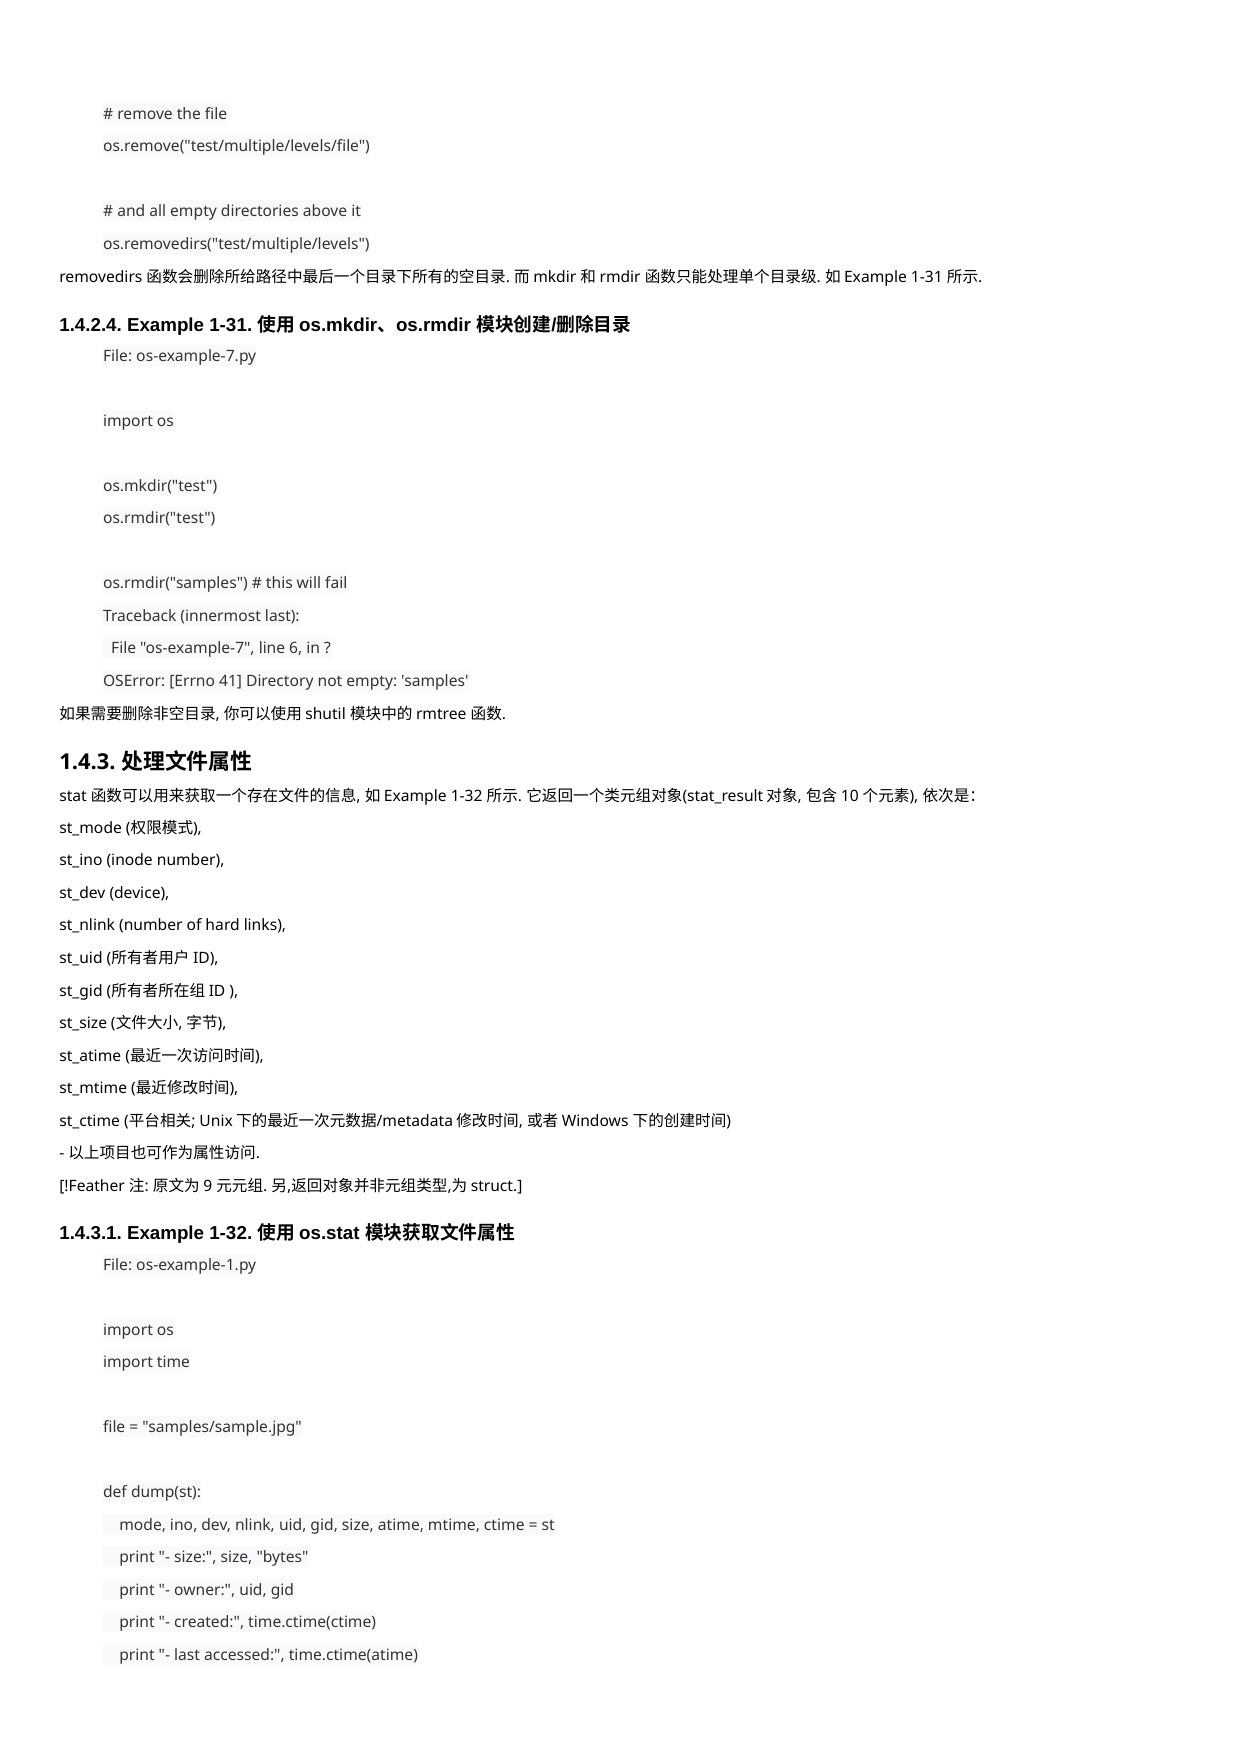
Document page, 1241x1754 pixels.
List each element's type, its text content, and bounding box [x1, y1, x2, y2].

text print "- size:", size, "bytes" [59, 1540, 1181, 1573]
text print "- created:", time.ctime(ctime) [59, 1605, 1181, 1638]
text print "- last accessed:", time.ctime(atime) [59, 1638, 1181, 1670]
text import os [59, 404, 1181, 437]
subtitle 1.4.3.1. Example 1-32. 使用 os.stat 模块获取文件属性 [59, 1215, 1181, 1248]
text File "os-example-7", line 6, in ? [59, 632, 1181, 664]
subtitle 1.4.2.4. Example 1-31. 使用 os.mkdir、os.rmdir 模块创建/删除目录 [59, 307, 1181, 339]
text print "- owner:", uid, gid [59, 1573, 1181, 1605]
text os.rmdir("samples") # this will fail [59, 567, 1181, 599]
text os.removedirs("test/multiple/levels") [59, 227, 1181, 259]
subtitle 1.4.3. 处理文件属性 [59, 744, 1181, 776]
text Traceback (innermost last): [59, 599, 1181, 632]
text os.rmdir("test") [59, 502, 1181, 534]
text import time [59, 1345, 1181, 1378]
text # and all empty directories above it [59, 194, 1181, 227]
text mode, ino, dev, nlink, uid, gid, size, atime, mtime, ctime = st [59, 1508, 1181, 1540]
text OSError: [Errno 41] Directory not empty: 'samples' [59, 664, 1181, 697]
text File: os-example-1.py [59, 1248, 1181, 1280]
text import os [59, 1313, 1181, 1345]
text # remove the file [59, 97, 1181, 129]
text 如果需要删除非空目录, 你可以使用 shutil 模块中的 rmtree 函数. [59, 697, 1181, 729]
text os.remove("test/multiple/levels/file") [59, 129, 1181, 162]
text file = "samples/sample.jpg" [59, 1410, 1181, 1443]
text [!Feather 注: 原文为 9 元元组. 另,返回对象并非元组类型,为 struct.] [59, 1168, 1181, 1201]
text stat 函数可以用来获取一个存在文件的信息, 如 Example 1-32 所示. 它返回一个类元组对象(stat_result对象, 包含 10 个元素), 依次是： st_mode (权限模式), st_ino (inode number), st_dev (device), st_nlink (number of hard links), st_uid (所有者用户 ID), st_gid (所有者所在组 ID ), st_size (文件大小, 字节), st_atime (最近一次访问时间), st_mtime (最近修改时间), st_ctime (平台相关; Unix下的最近一次元数据/metadata修改时间, 或者 Windows 下的创建时间) - 以上项目也可作为属性访问. [59, 778, 1181, 1168]
text os.mkdir("test") [59, 469, 1181, 502]
text removedirs 函数会删除所给路径中最后一个目录下所有的空目录. 而 mkdir 和 rmdir 函数只能处理单个目录级. 如 Example 1-31 所示. [59, 259, 1181, 292]
text def dump(st): [59, 1475, 1181, 1508]
text File: os-example-7.py [59, 339, 1181, 372]
